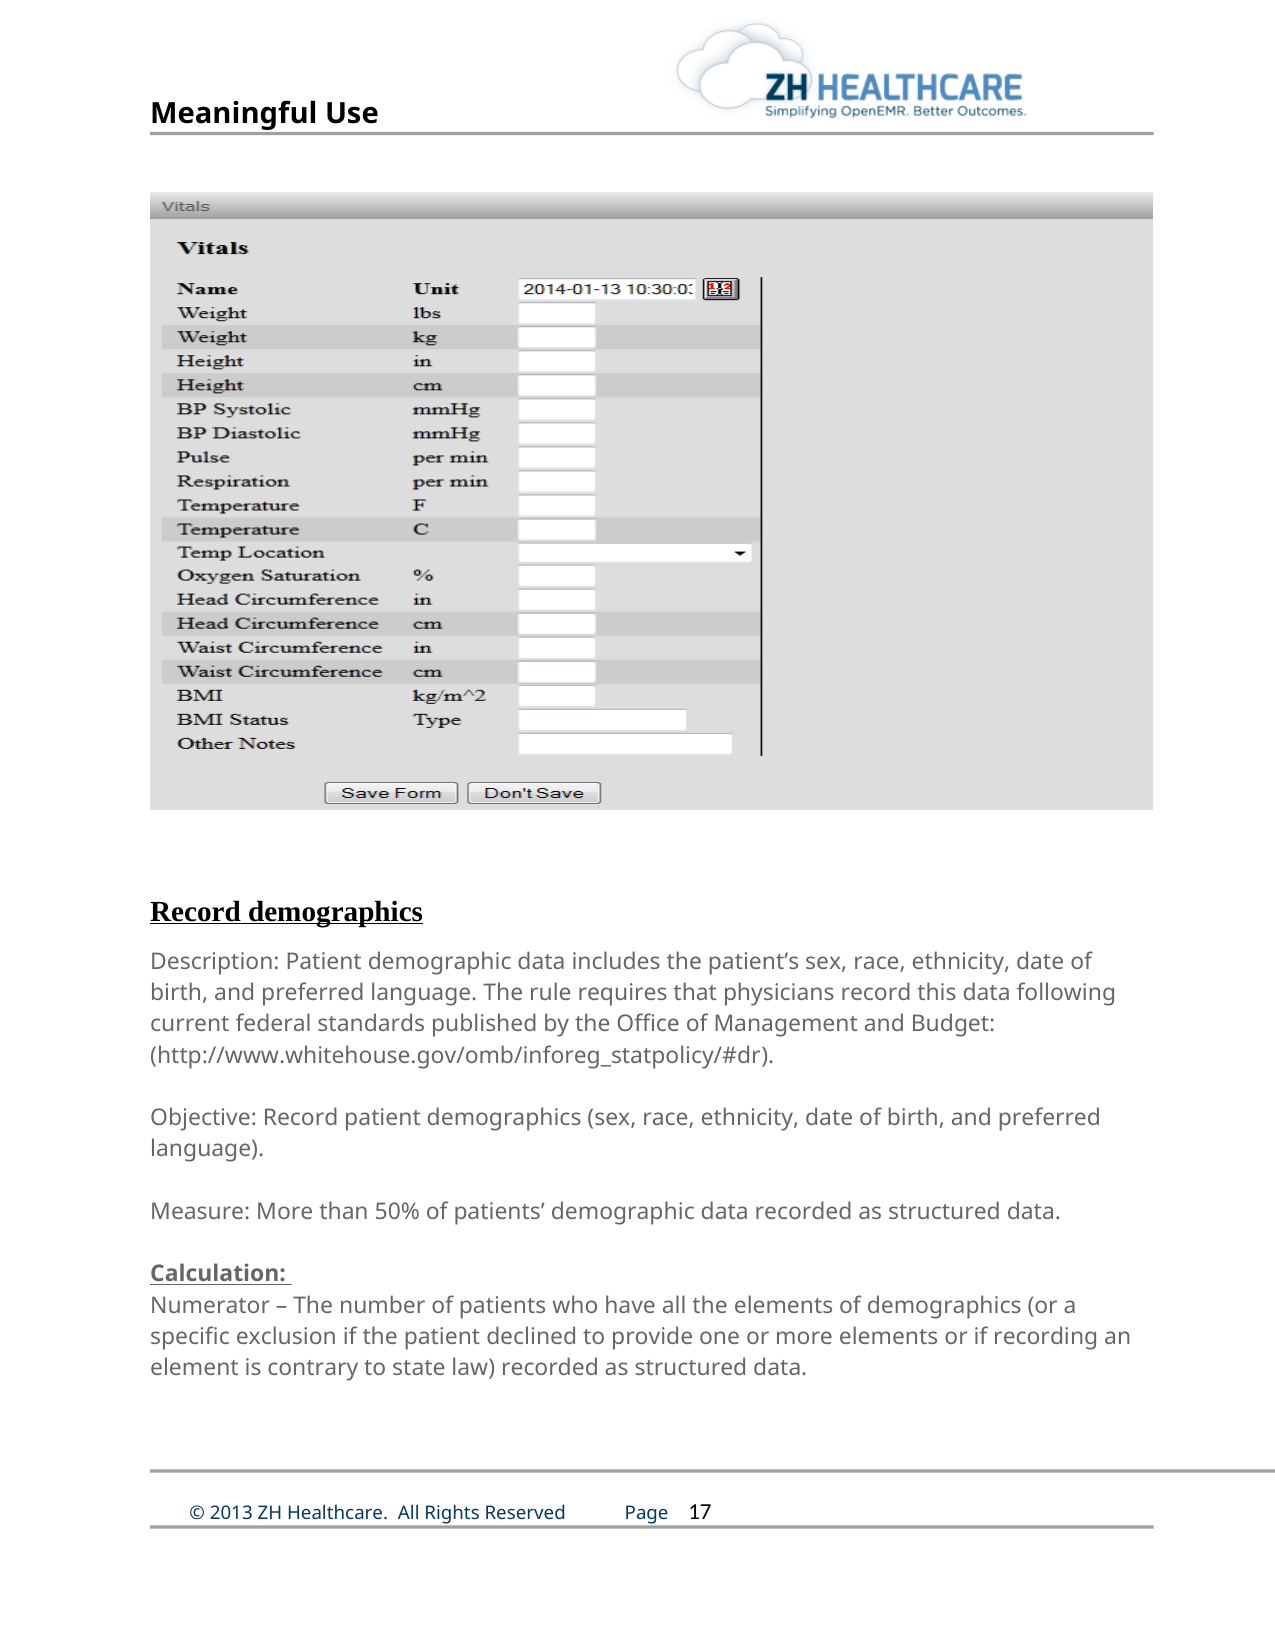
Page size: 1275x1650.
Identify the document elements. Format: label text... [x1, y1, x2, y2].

picture [150, 192, 1153, 810]
text Calculation: [150, 1257, 1153, 1288]
text Numerator – The number of patients who have all the elements of demographics (or a specific exclusion if the patient declined to provide one or more elements or if recording an element is contrary to state law) recorded as structured data. [150, 1288, 1153, 1382]
text Objective: Record patient demographics (sex, race, ethnicity, date of birth, and preferred language). [150, 1101, 1153, 1163]
picture [667, 18, 1033, 124]
text Description: Patient demographic data includes the patient’s sex, race, ethnicity, date of birth, and preferred language. The rule requires that physicians record this data following current federal standards published by the Office of Management and Budget: (http://www.whitehouse.gov/omb/inforeg_statpolicy/#dr). [150, 945, 1153, 1070]
subtitle Record demographics [150, 894, 1153, 927]
text Measure: More than 50% of patients’ demographic data recorded as structured data. [150, 1195, 1153, 1226]
